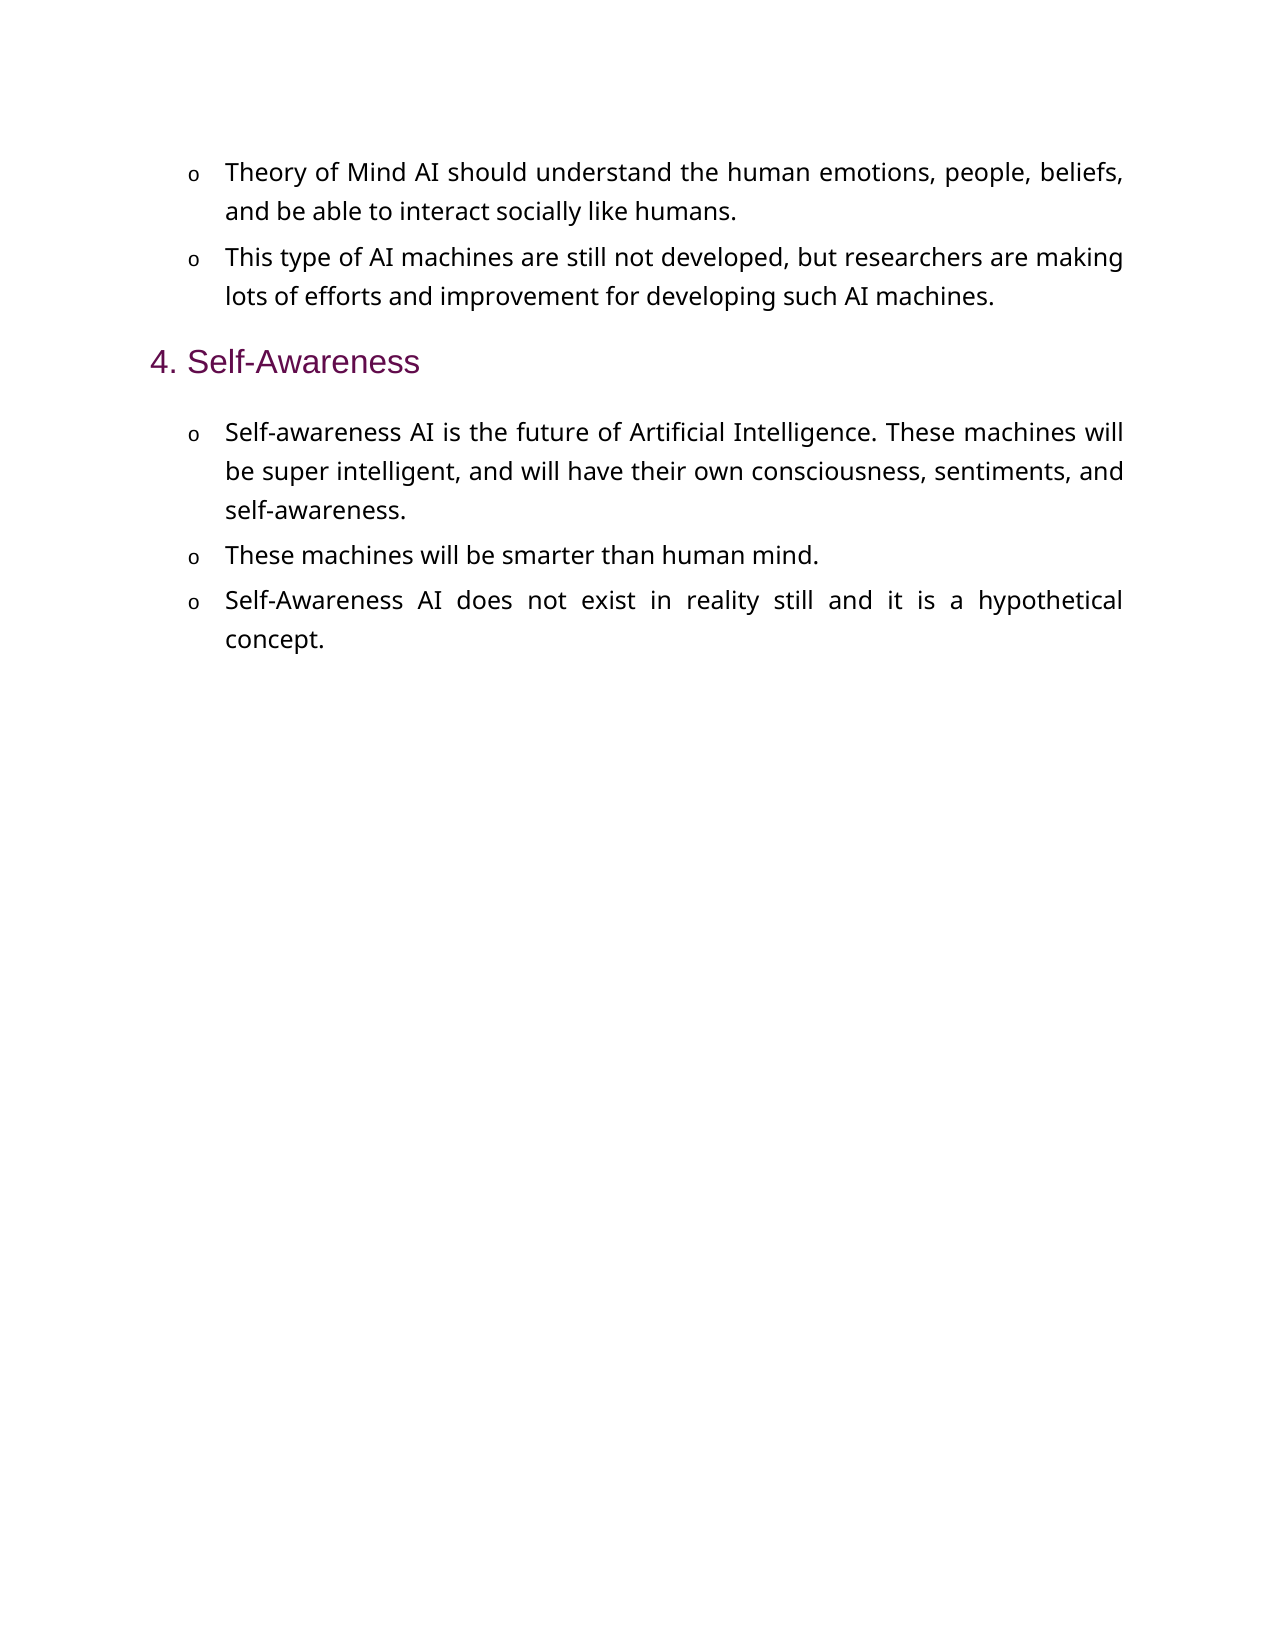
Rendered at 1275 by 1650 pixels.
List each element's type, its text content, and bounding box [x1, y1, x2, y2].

list Self-Awareness AI does not exist in reality still and it is a hypothetical concept. [187, 578, 1125, 656]
text 4. Self-Awareness [150, 342, 1125, 380]
list Theory of Mind AI should understand the human emotions, people, beliefs, and be able to interact socially like humans. [187, 150, 1125, 228]
list Self-awareness AI is the future of Artificial Intelligence. These machines will be super intelligent, and will have their own consciousness, sentiments, and self-awareness. [187, 409, 1125, 526]
list This type of AI machines are still not developed, but researchers are making lots of efforts and improvement for developing such AI machines. [187, 234, 1125, 312]
list These machines will be smarter than human mind. [187, 533, 1125, 572]
